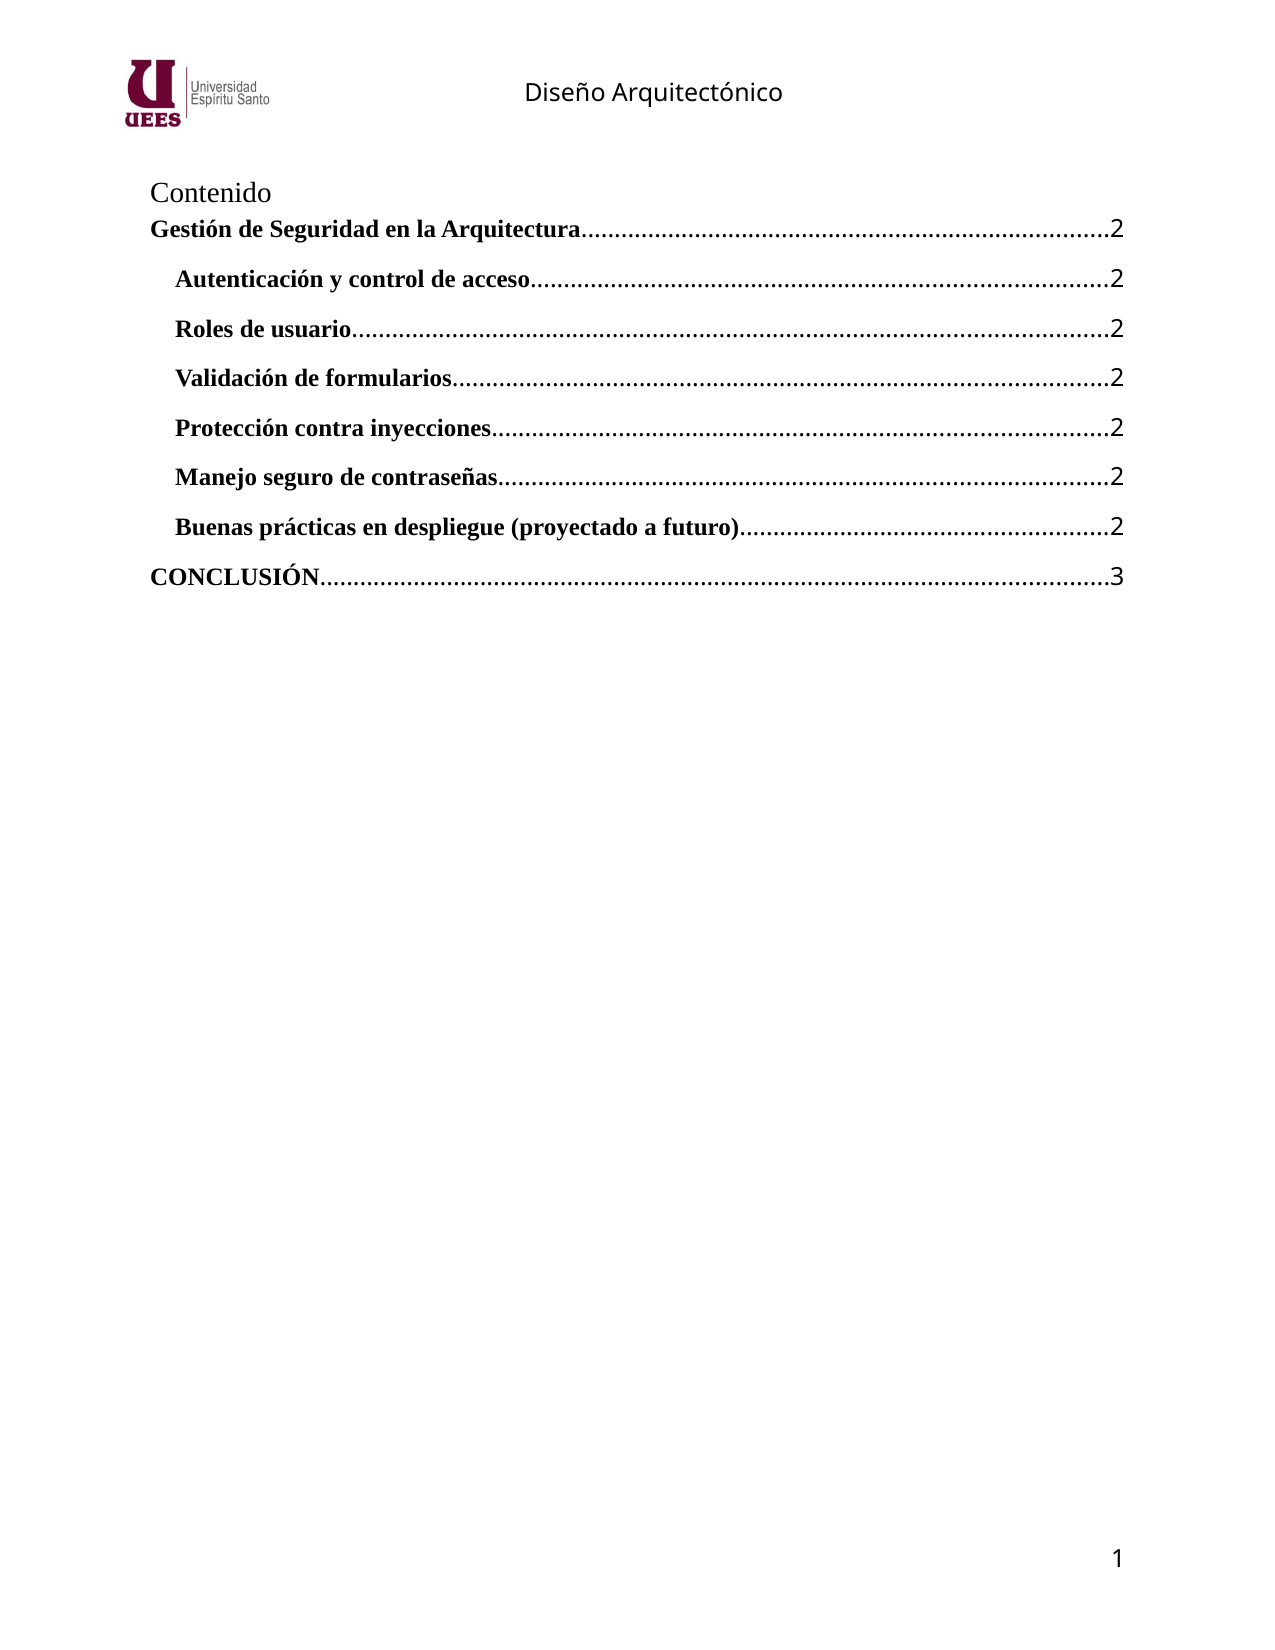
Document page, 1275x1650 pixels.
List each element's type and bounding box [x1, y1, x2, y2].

picture [122, 56, 272, 130]
